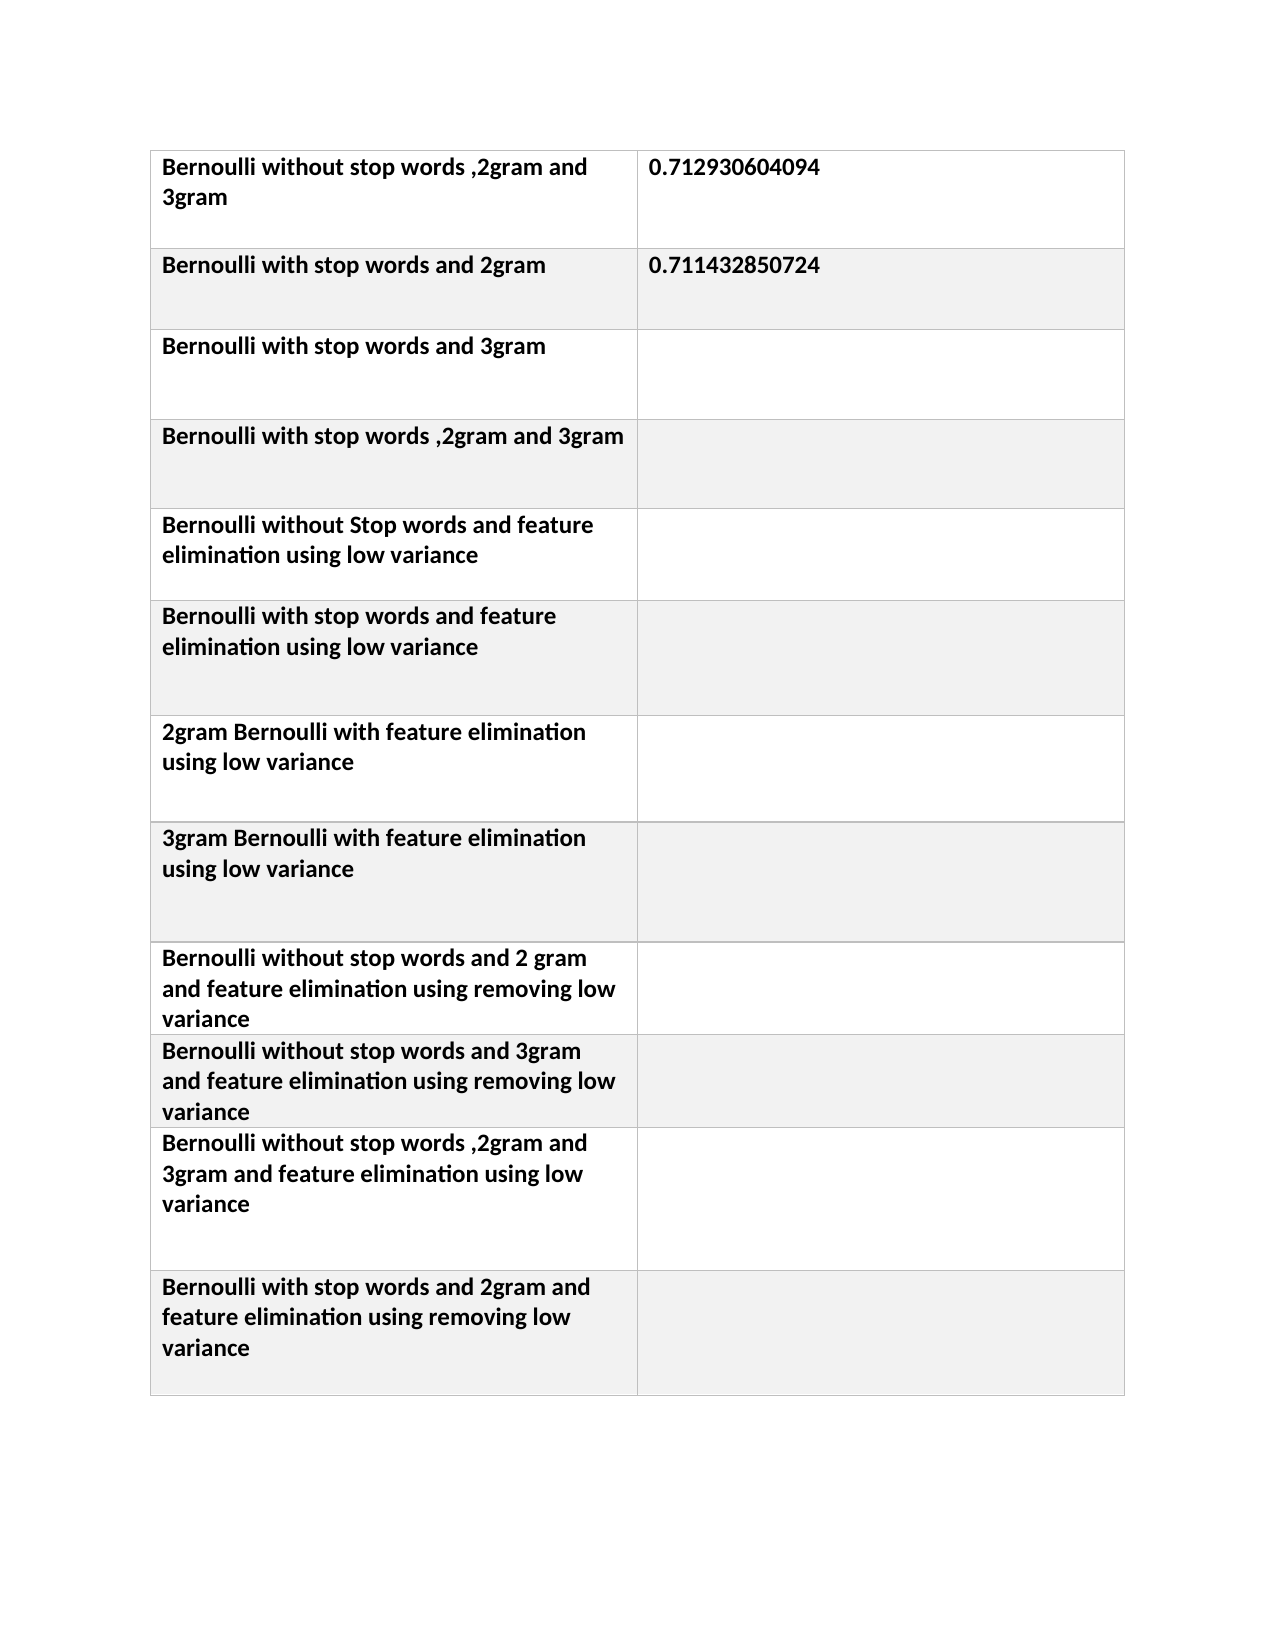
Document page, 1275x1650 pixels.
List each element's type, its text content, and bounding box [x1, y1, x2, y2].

table_cell [638, 330, 1124, 419]
table_cell [638, 420, 1124, 508]
table_cell 0.712930604094 [638, 151, 1124, 248]
table_cell Bernoulli with stop words and feature elimination using low variance [151, 601, 637, 715]
table_cell 3gram Bernoulli with feature elimination using low variance [151, 823, 637, 941]
table_cell [638, 943, 1124, 1034]
table_cell 2gram Bernoulli with feature elimination using low variance [151, 716, 637, 821]
table_cell [638, 823, 1124, 941]
table_cell [638, 601, 1124, 715]
table_cell Bernoulli without Stop words and feature elimination using low variance [151, 509, 637, 599]
table_cell [638, 716, 1124, 821]
table_cell Bernoulli without stop words ,2gram and 3gram and feature elimination using low variance [151, 1128, 637, 1270]
table_cell Bernoulli without stop words ,2gram and 3gram [151, 151, 637, 248]
table_cell [638, 509, 1124, 599]
table_cell Bernoulli with stop words and 2gram [151, 249, 637, 329]
table_cell Bernoulli with stop words and 2gram and feature elimination using removing low variance [151, 1271, 637, 1394]
table_cell Bernoulli with stop words and 3gram [151, 330, 637, 419]
table_cell [638, 1128, 1124, 1270]
table_cell 0.711432850724 [638, 249, 1124, 329]
table_cell [638, 1035, 1124, 1127]
table_cell [638, 1271, 1124, 1394]
table_cell Bernoulli without stop words and 2 gram and feature elimination using removing low variance [151, 943, 637, 1034]
table_cell Bernoulli without stop words and 3gram and feature elimination using removing low variance [151, 1035, 637, 1127]
table_cell Bernoulli with stop words ,2gram and 3gram [151, 420, 637, 508]
